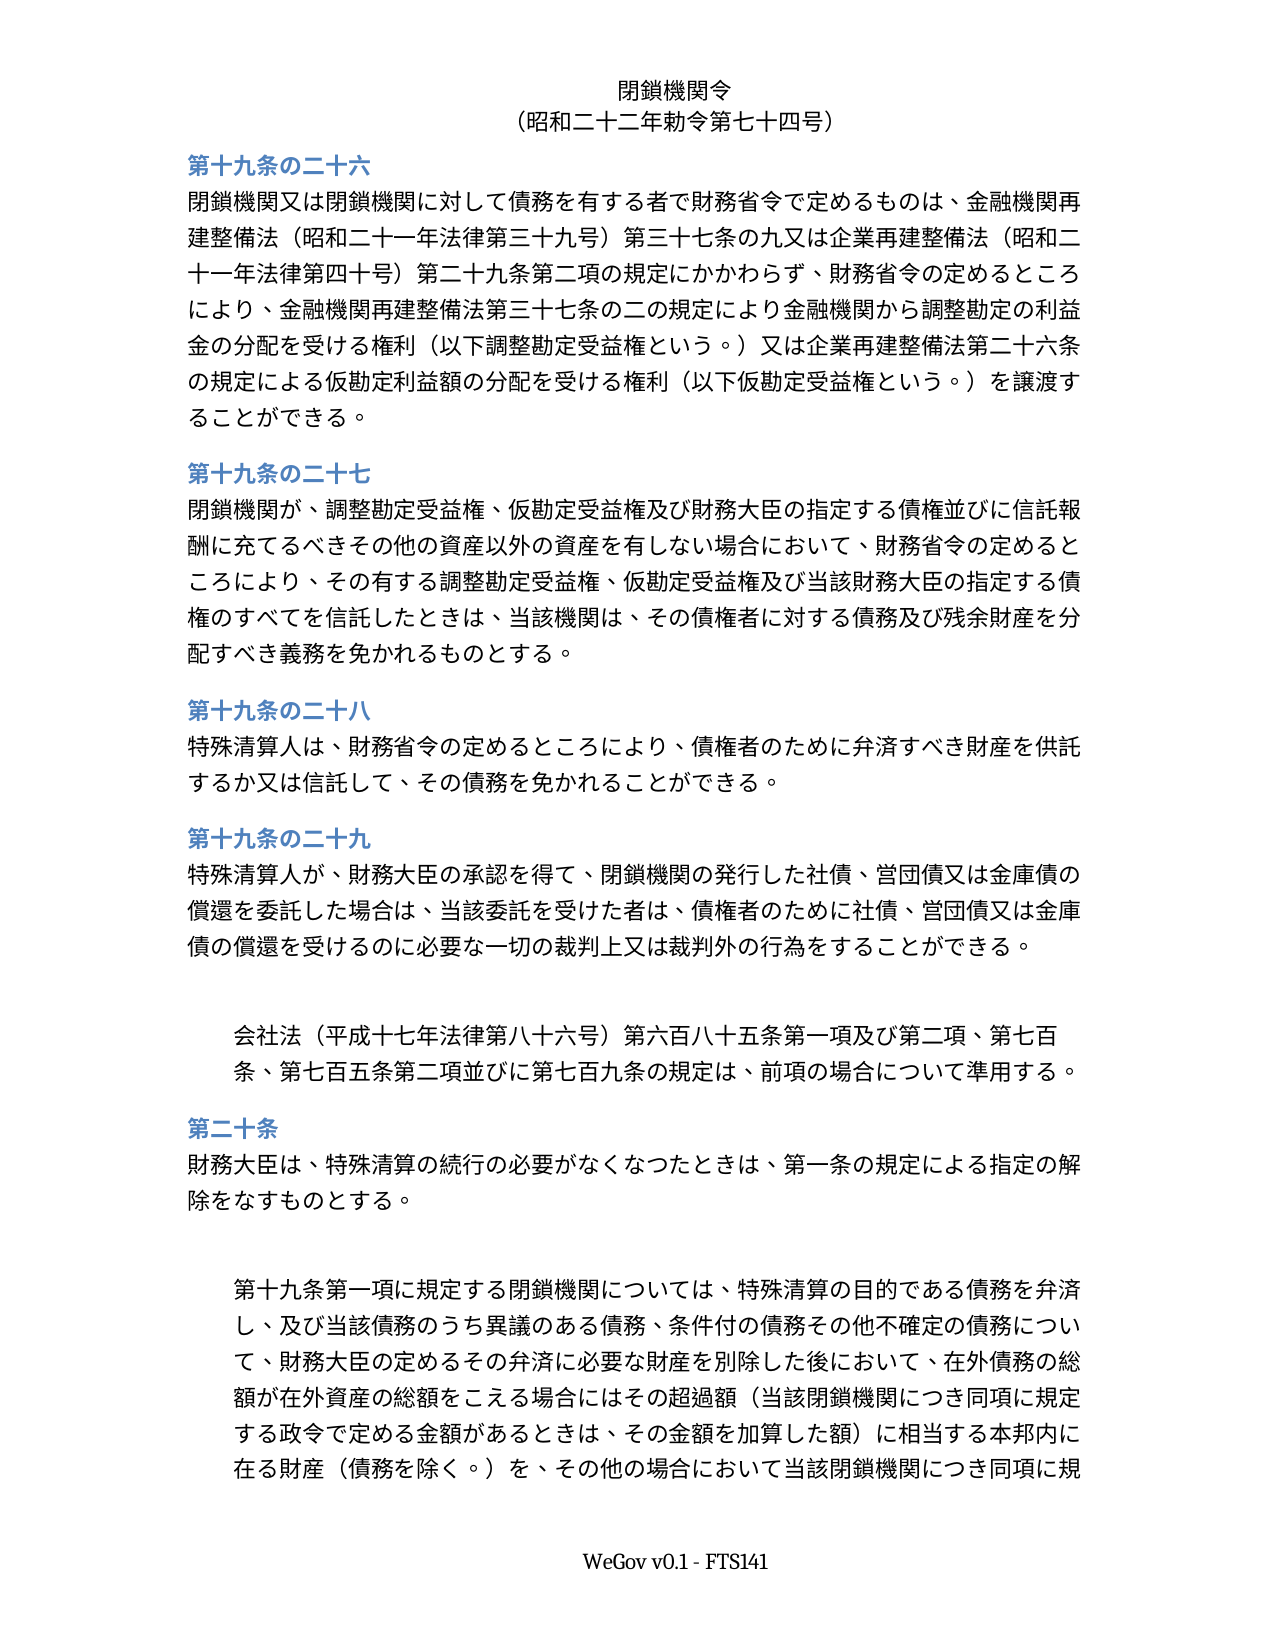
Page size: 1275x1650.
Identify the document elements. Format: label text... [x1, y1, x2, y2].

subtitle 第十九条の二十七 [187, 458, 1087, 489]
subtitle 第十九条の二十九 [187, 823, 1087, 855]
subtitle 第二十条 [187, 1113, 1087, 1144]
text 閉鎖機関が、調整勘定受益権、仮勘定受益権及び財務大臣の指定する債権並びに信託報酬に充てるべきその他の資産以外の資産を有しない場合において、財務省令の定めるところにより、その有する調整勘定受益権、仮勘定受益権及び当該財務大臣の指定する債権のすべてを信託したときは、当該機関は、その債権者に対する債務及び残余財産を分配すべき義務を免かれるものとする。 [187, 494, 1087, 669]
text 閉鎖機関又は閉鎖機関に対して債務を有する者で財務省令で定めるものは、金融機関再建整備法（昭和二十一年法律第三十九号）第三十七条の九又は企業再建整備法（昭和二十一年法律第四十号）第二十九条第二項の規定にかかわらず、財務省令の定めるところにより、金融機関再建整備法第三十七条の二の規定により金融機関から調整勘定の利益金の分配を受ける権利（以下調整勘定受益権という。）又は企業再建整備法第二十六条の規定による仮勘定利益額の分配を受ける権利（以下仮勘定受益権という。）を譲渡することができる。 [187, 186, 1087, 433]
subtitle 第十九条の二十八 [187, 695, 1087, 726]
text 会社法（平成十七年法律第八十六号）第六百八十五条第一項及び第二項、第七百条、第七百五条第二項並びに第七百九条の規定は、前項の場合について準用する。 [233, 1020, 1087, 1087]
text 特殊清算人が、財務大臣の承認を得て、閉鎖機関の発行した社債、営団債又は金庫債の償還を委託した場合は、当該委託を受けた者は、債権者のために社債、営団債又は金庫債の償還を受けるのに必要な一切の裁判上又は裁判外の行為をすることができる。 [187, 859, 1087, 962]
subtitle 第十九条の二十六 [187, 150, 1087, 181]
text 財務大臣は、特殊清算の続行の必要がなくなつたときは、第一条の規定による指定の解除をなすものとする。 [187, 1149, 1087, 1216]
text 特殊清算人は、財務省令の定めるところにより、債権者のために弁済すべき財産を供託するか又は信託して、その債務を免かれることができる。 [187, 731, 1087, 798]
